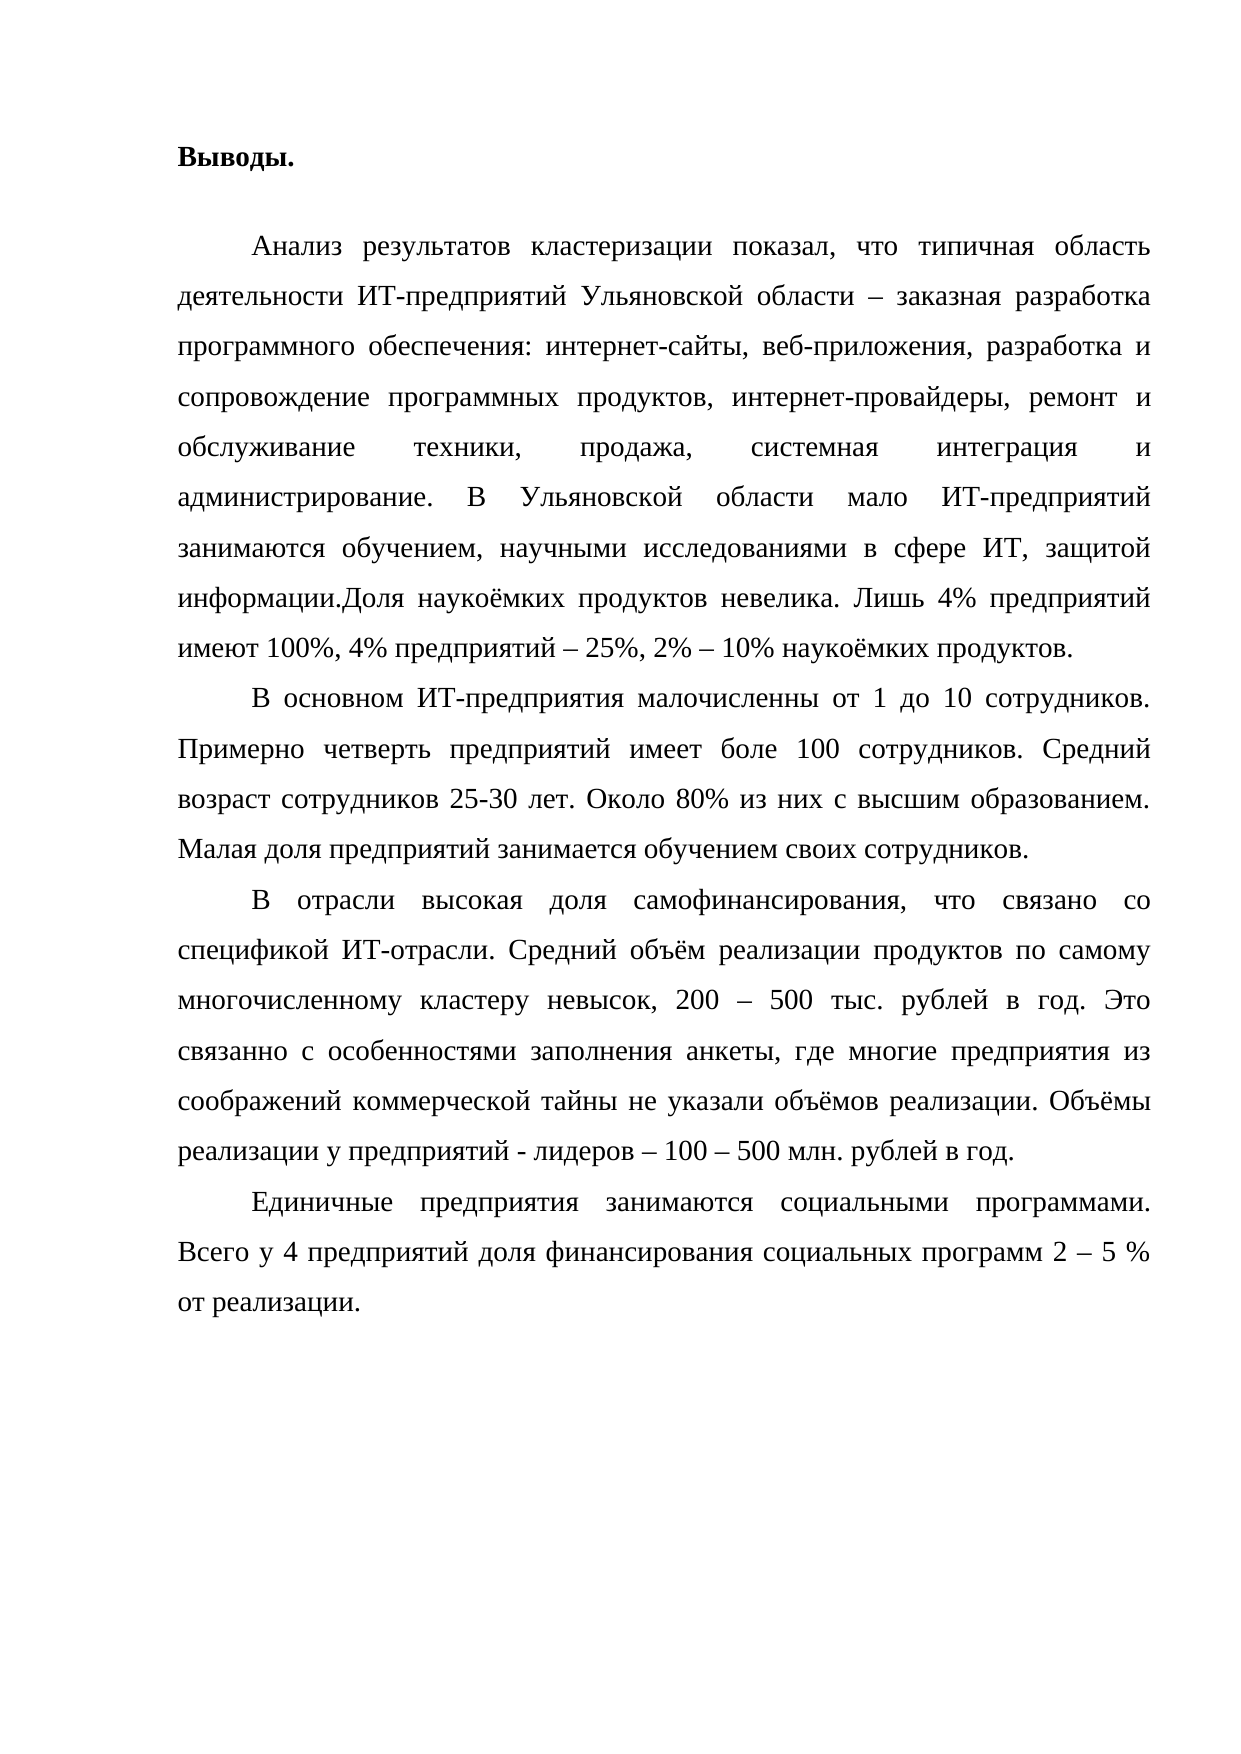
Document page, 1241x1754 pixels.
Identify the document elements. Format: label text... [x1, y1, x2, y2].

text Анализ результатов кластеризации показал, что типичная область деятельности ИТ-предприятий Ульяновской области – заказная разработка программного обеспечения: интернет-сайты, веб-приложения, разработка и сопровождение программных продуктов, интернет-провайдеры, ремонт и обслуживание техники, продажа, системная интеграция и администрирование. В Ульяновской области мало ИТ-предприятий занимаются обучением, научными исследованиями в сфере ИТ, защитой информации.Доля наукоёмких продуктов невелика. Лишь 4% предприятий имеют 100%, 4% предприятий – 25%, 2% – 10% наукоёмких продуктов. [177, 228, 1152, 664]
text В отрасли высокая доля самофинансирования, что связано со спецификой ИТ-отрасли. Средний объём реализации продуктов по самому многочисленному кластеру невысок, 200 – 500 тыс. рублей в год. Это связанно с особенностями заполнения анкеты, где многие предприятия из соображений коммерческой тайны не указали объёмов реализации. Объёмы реализации у предприятий - лидеров – 100 – 500 млн. рублей в год. [177, 882, 1152, 1167]
text В основном ИТ-предприятия малочисленны от 1 до 10 сотрудников. Примерно четверть предприятий имеет боле 100 сотрудников. Средний возраст сотрудников 25-30 лет. Около 80% из них с высшим образованием. Малая доля предприятий занимается обучением своих сотрудников. [177, 681, 1152, 865]
subtitle Выводы. [177, 139, 1152, 172]
text Единичные предприятия занимаются социальными программами. Всего у 4 предприятий доля финансирования социальных программ 2 – 5 % от реализации. [177, 1184, 1152, 1318]
